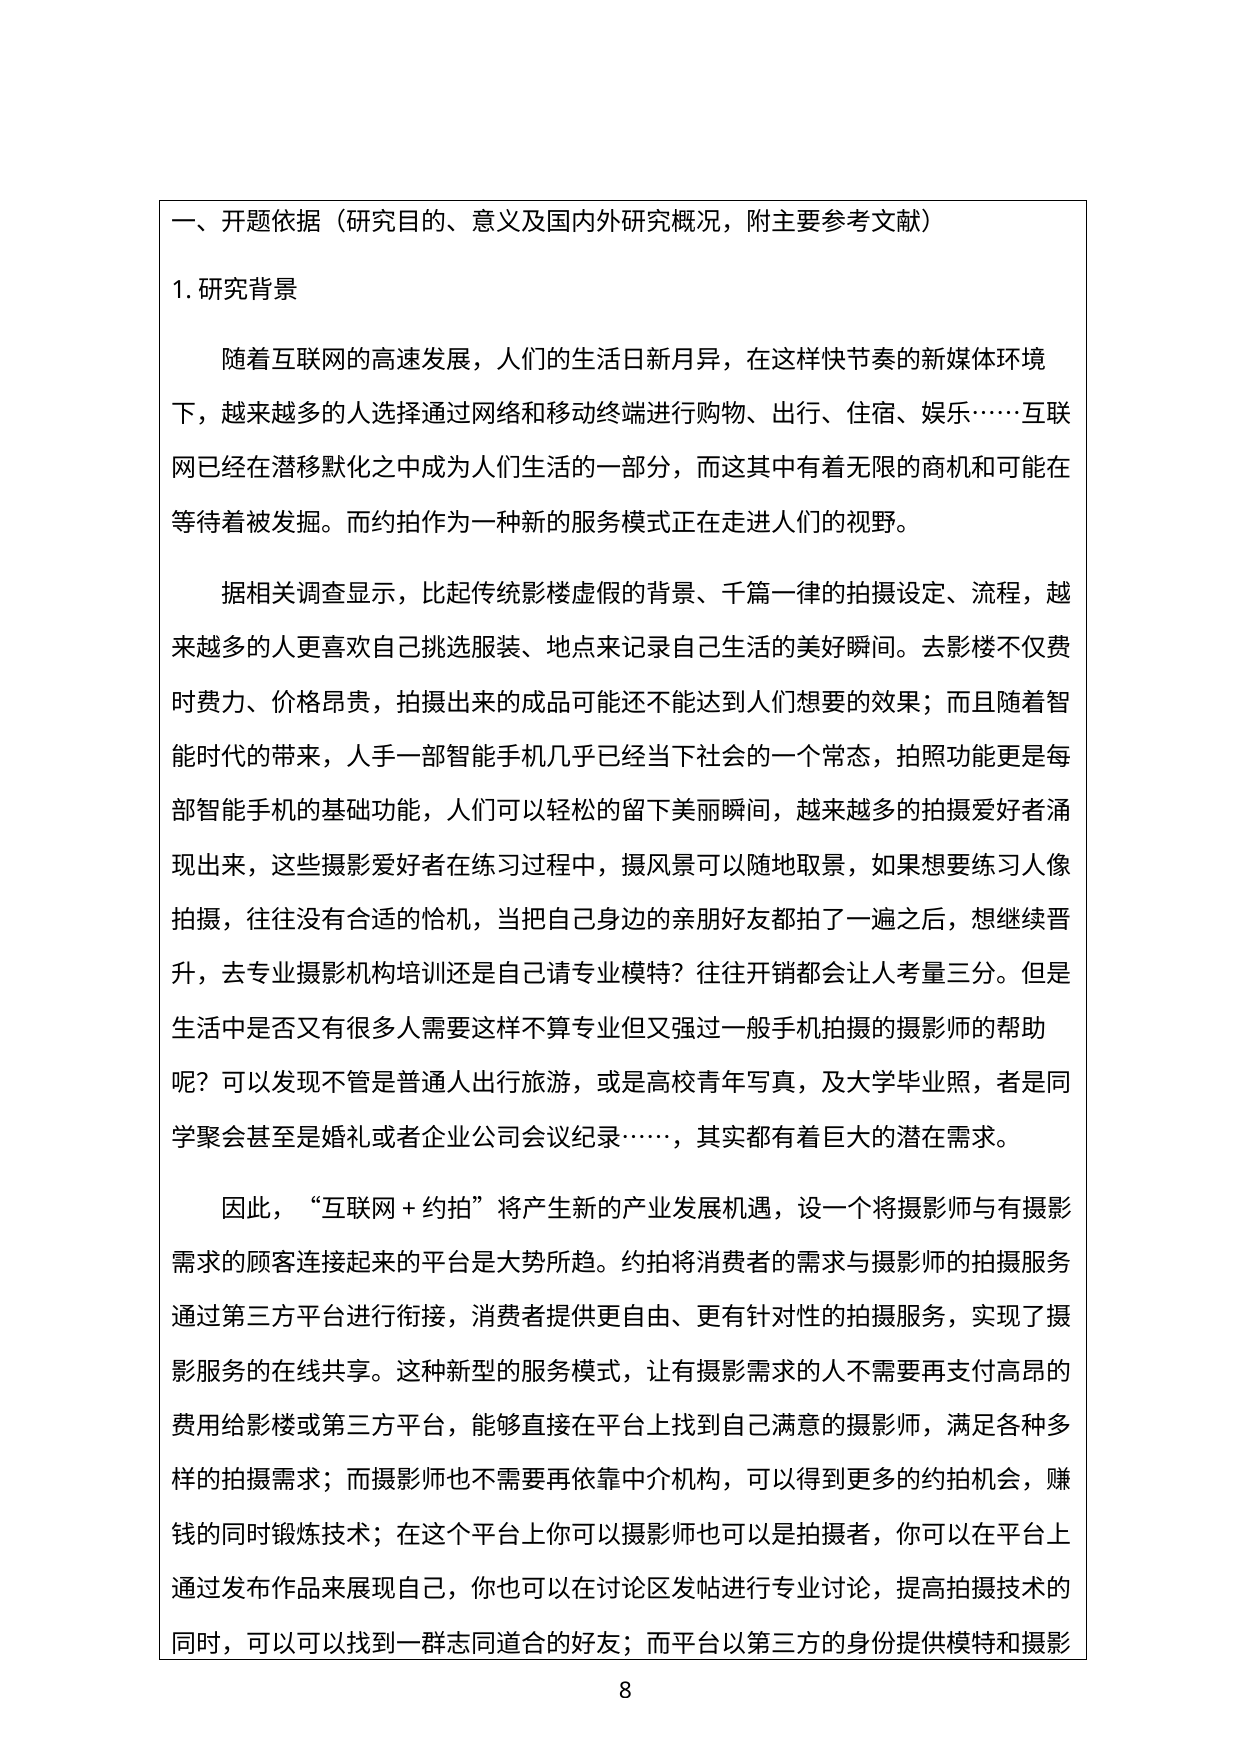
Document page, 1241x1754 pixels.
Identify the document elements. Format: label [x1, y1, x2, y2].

table_header [160, 201, 1086, 1659]
